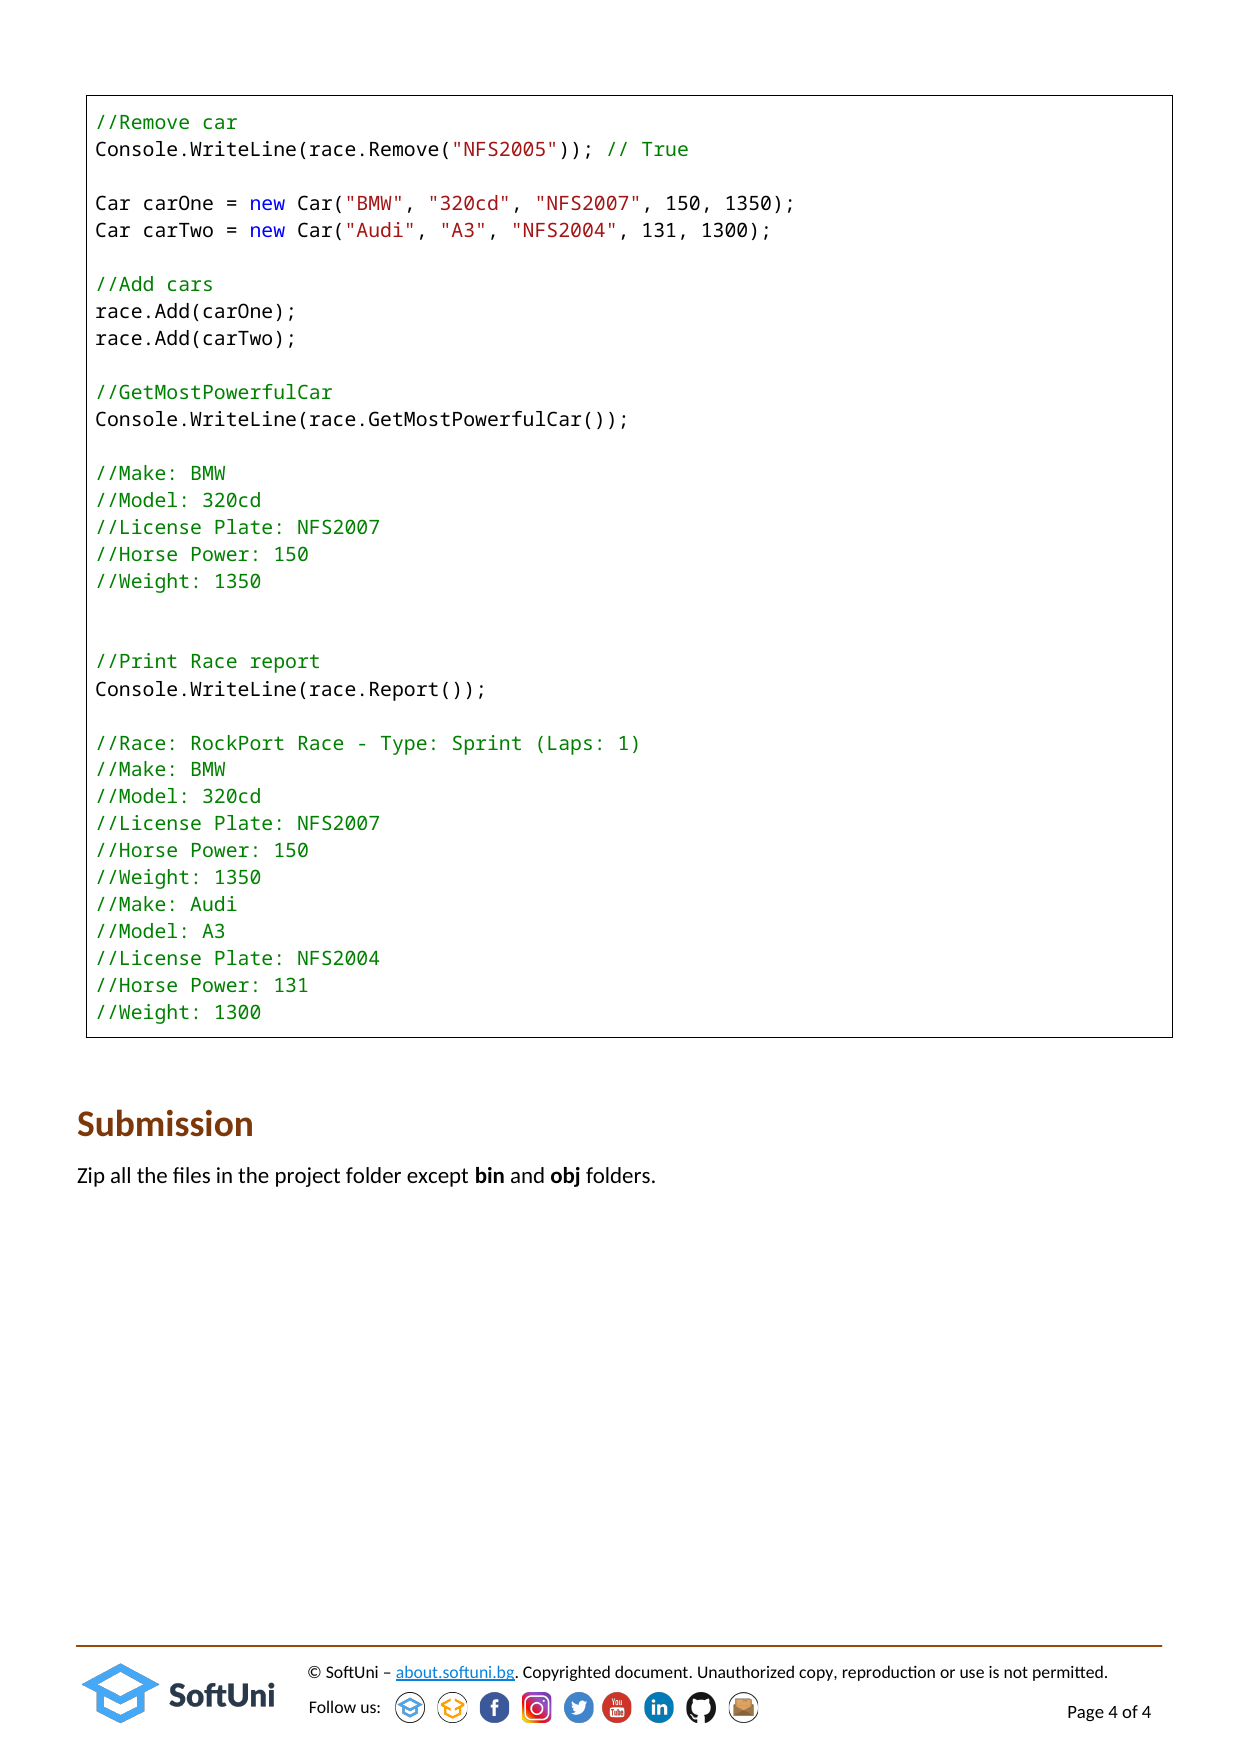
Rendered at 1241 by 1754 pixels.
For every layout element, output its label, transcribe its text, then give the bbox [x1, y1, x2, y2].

picture [75, 1658, 281, 1729]
picture [728, 1692, 759, 1723]
picture [437, 1692, 468, 1723]
picture [522, 1692, 552, 1723]
picture [686, 1692, 716, 1723]
picture [395, 1692, 425, 1723]
picture [644, 1692, 653, 1701]
picture [564, 1692, 594, 1723]
subtitle Submission [77, 1100, 1163, 1146]
picture [644, 1714, 653, 1723]
text Zip all the files in the project folder except bin and obj folders. [77, 1161, 1163, 1189]
picture [665, 1714, 674, 1723]
picture [658, 1705, 667, 1714]
picture [602, 1692, 632, 1723]
picture [479, 1692, 510, 1723]
picture [665, 1692, 674, 1701]
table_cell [87, 96, 1172, 1037]
